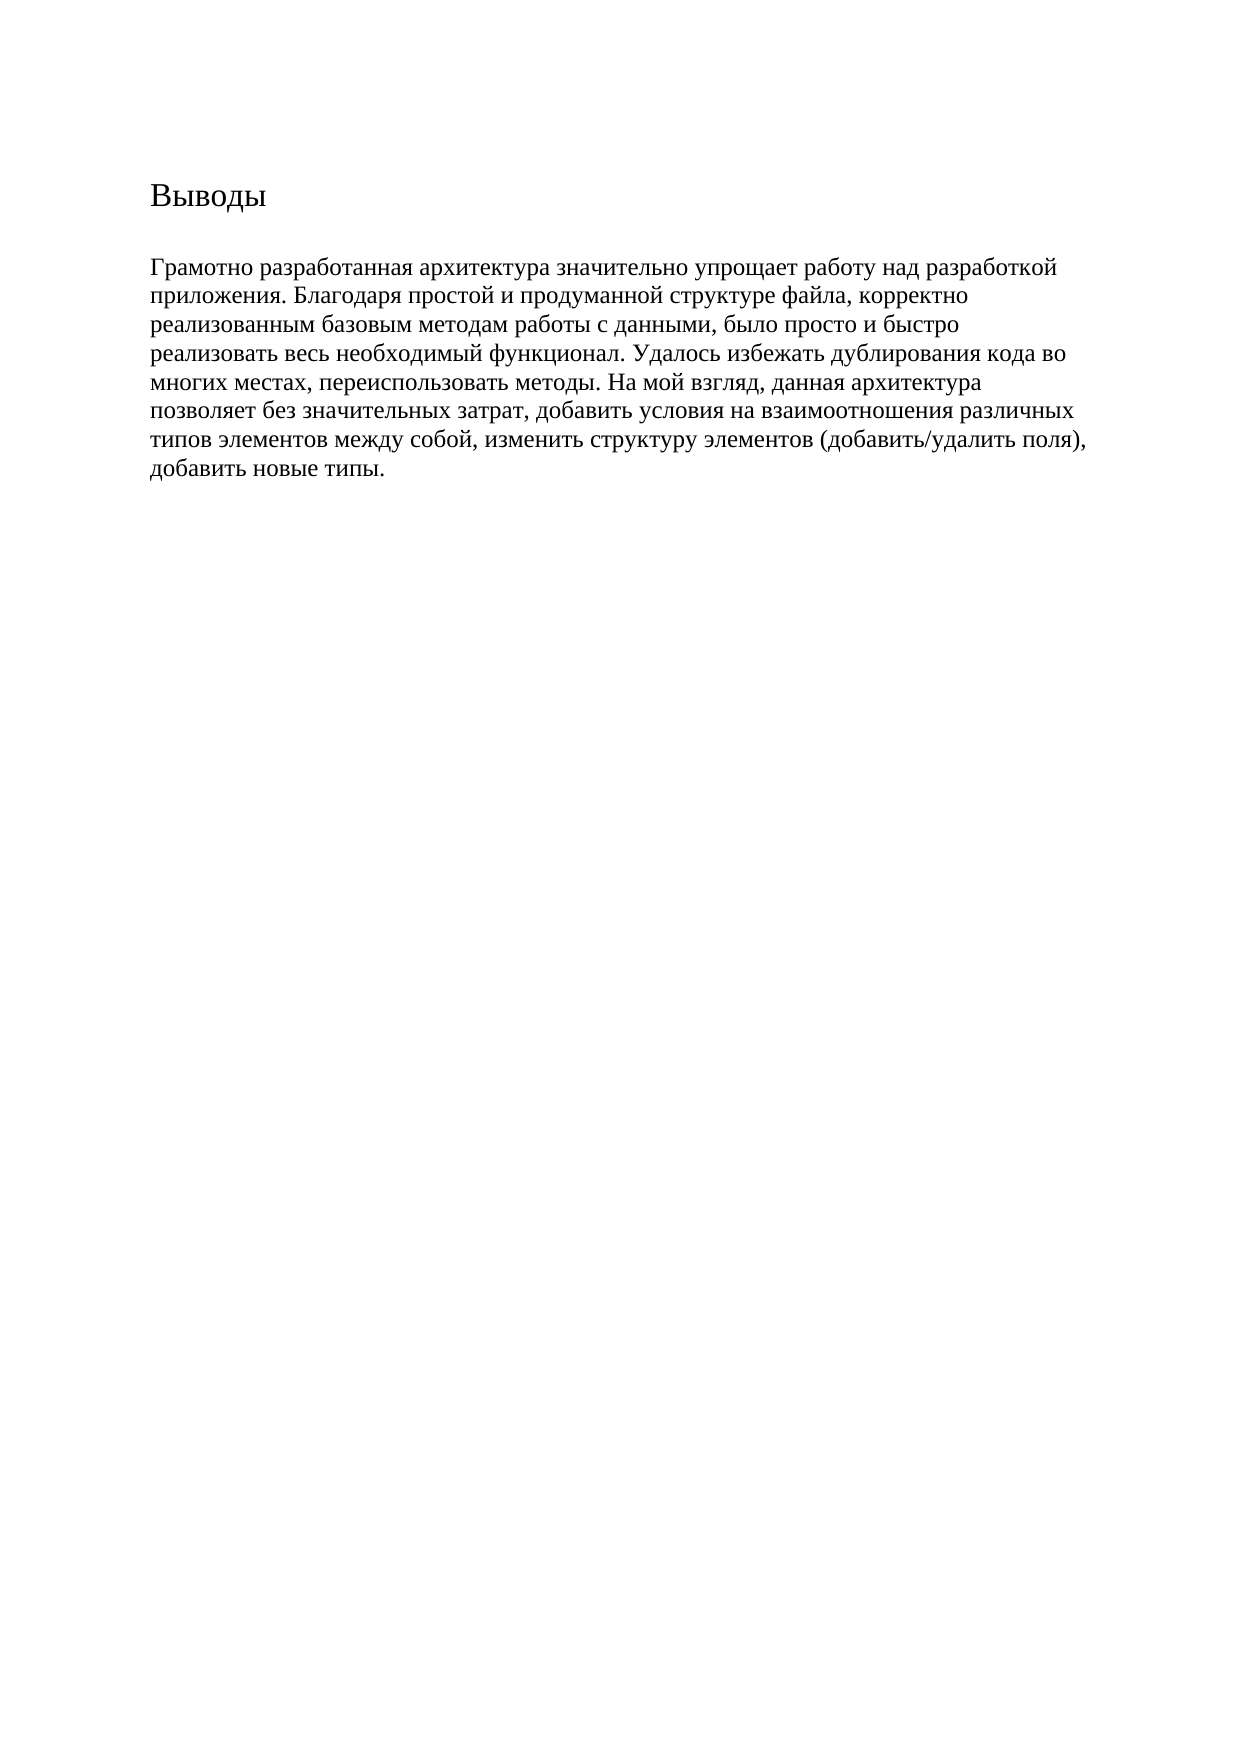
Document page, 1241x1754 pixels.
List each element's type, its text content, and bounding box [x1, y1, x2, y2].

subtitle Выводы [150, 175, 1090, 213]
text Грамотно разработанная архитектура значительно упрощает работу над разработкой приложения. Благодаря простой и продуманной структуре файла, корректно реализованным базовым методам работы с данными, было просто и быстро реализовать весь необходимый функционал. Удалось избежать дублирования кода во многих местах, переиспользовать методы. На мой взгляд, данная архитектура позволяет без значительных затрат, добавить условия на взаимоотношения различных типов элементов между собой, изменить структуру элементов (добавить/удалить поля), добавить новые типы. [150, 252, 1090, 482]
